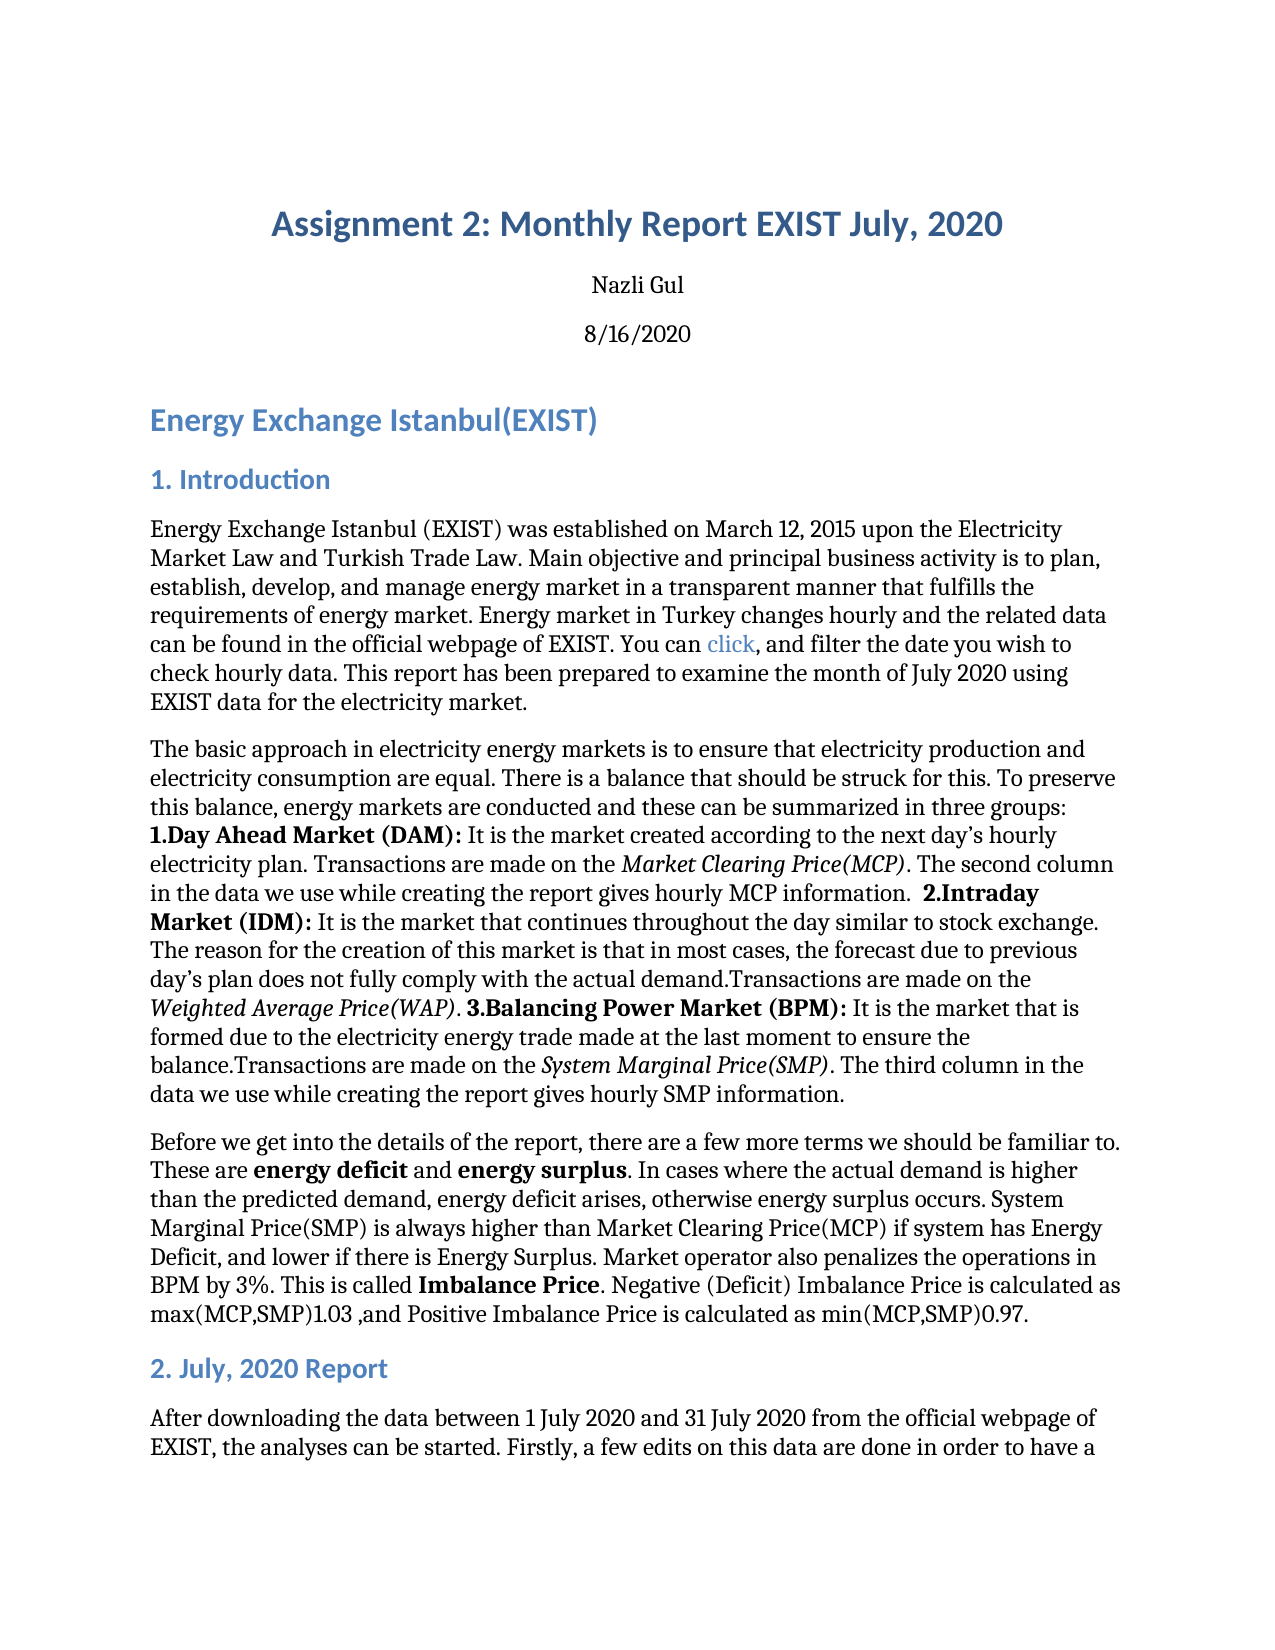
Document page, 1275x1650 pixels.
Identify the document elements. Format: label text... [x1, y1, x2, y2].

text Before we get into the details of the report, there are a few more terms we should be familiar to. These are energy deficit and energy surplus. In cases where the actual demand is higher than the predicted demand, energy deficit arises, otherwise energy surplus occurs. System Marginal Price(SMP) is always higher than Market Clearing Price(MCP) if system has Energy Deficit, and lower if there is Energy Surplus. Market operator also penalizes the operations in BPM by 3%. This is called Imbalance Price. Negative (Deficit) Imbalance Price is calculated as max(MCP,SMP)1.03 ,and Positive Imbalance Price is calculated as min(MCP,SMP)0.97. [150, 1128, 1125, 1329]
text 8/16/2020 [150, 320, 1125, 349]
text Nazli Gul [150, 271, 1125, 299]
subtitle 2. July, 2020 Report [150, 1350, 1125, 1385]
title Assignment 2: Monthly Report EXIST July, 2020 [150, 200, 1125, 246]
text Energy Exchange Istanbul (EXIST) was established on March 12, 2015 upon the Electricity Market Law and Turkish Trade Law. Main objective and principal business activity is to plan, establish, develop, and manage energy market in a transparent manner that fulfills the requirements of energy market. Energy market in Turkey changes hourly and the related data can be found in the official webpage of EXIST. You can click, and filter the date you wish to check hourly data. This report has been prepared to examine the month of July 2020 using EXIST data for the electricity market. [150, 515, 1125, 716]
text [150, 1404, 1125, 1462]
subtitle Energy Exchange Istanbul(EXIST) [150, 399, 1125, 440]
text The basic approach in electricity energy markets is to ensure that electricity production and electricity consumption are equal. There is a balance that should be struck for this. To preserve this balance, energy markets are conducted and these can be summarized in three groups: 1.Day Ahead Market (DAM): It is the market created according to the next day’s hourly electricity plan. Transactions are made on the Market Clearing Price(MCP). The second column in the data we use while creating the report gives hourly MCP information. 2.Intraday Market (IDM): It is the market that continues throughout the day similar to stock exchange. The reason for the creation of this market is that in most cases, the forecast due to previous day’s plan does not fully comply with the actual demand.Transactions are made on the Weighted Average Price(WAP). 3.Balancing Power Market (BPM): It is the market that is formed due to the electricity energy trade made at the last moment to ensure the balance.Transactions are made on the System Marginal Price(SMP). The third column in the data we use while creating the report gives hourly SMP information. [150, 735, 1125, 1109]
subtitle 1. Introduction [150, 461, 1125, 496]
